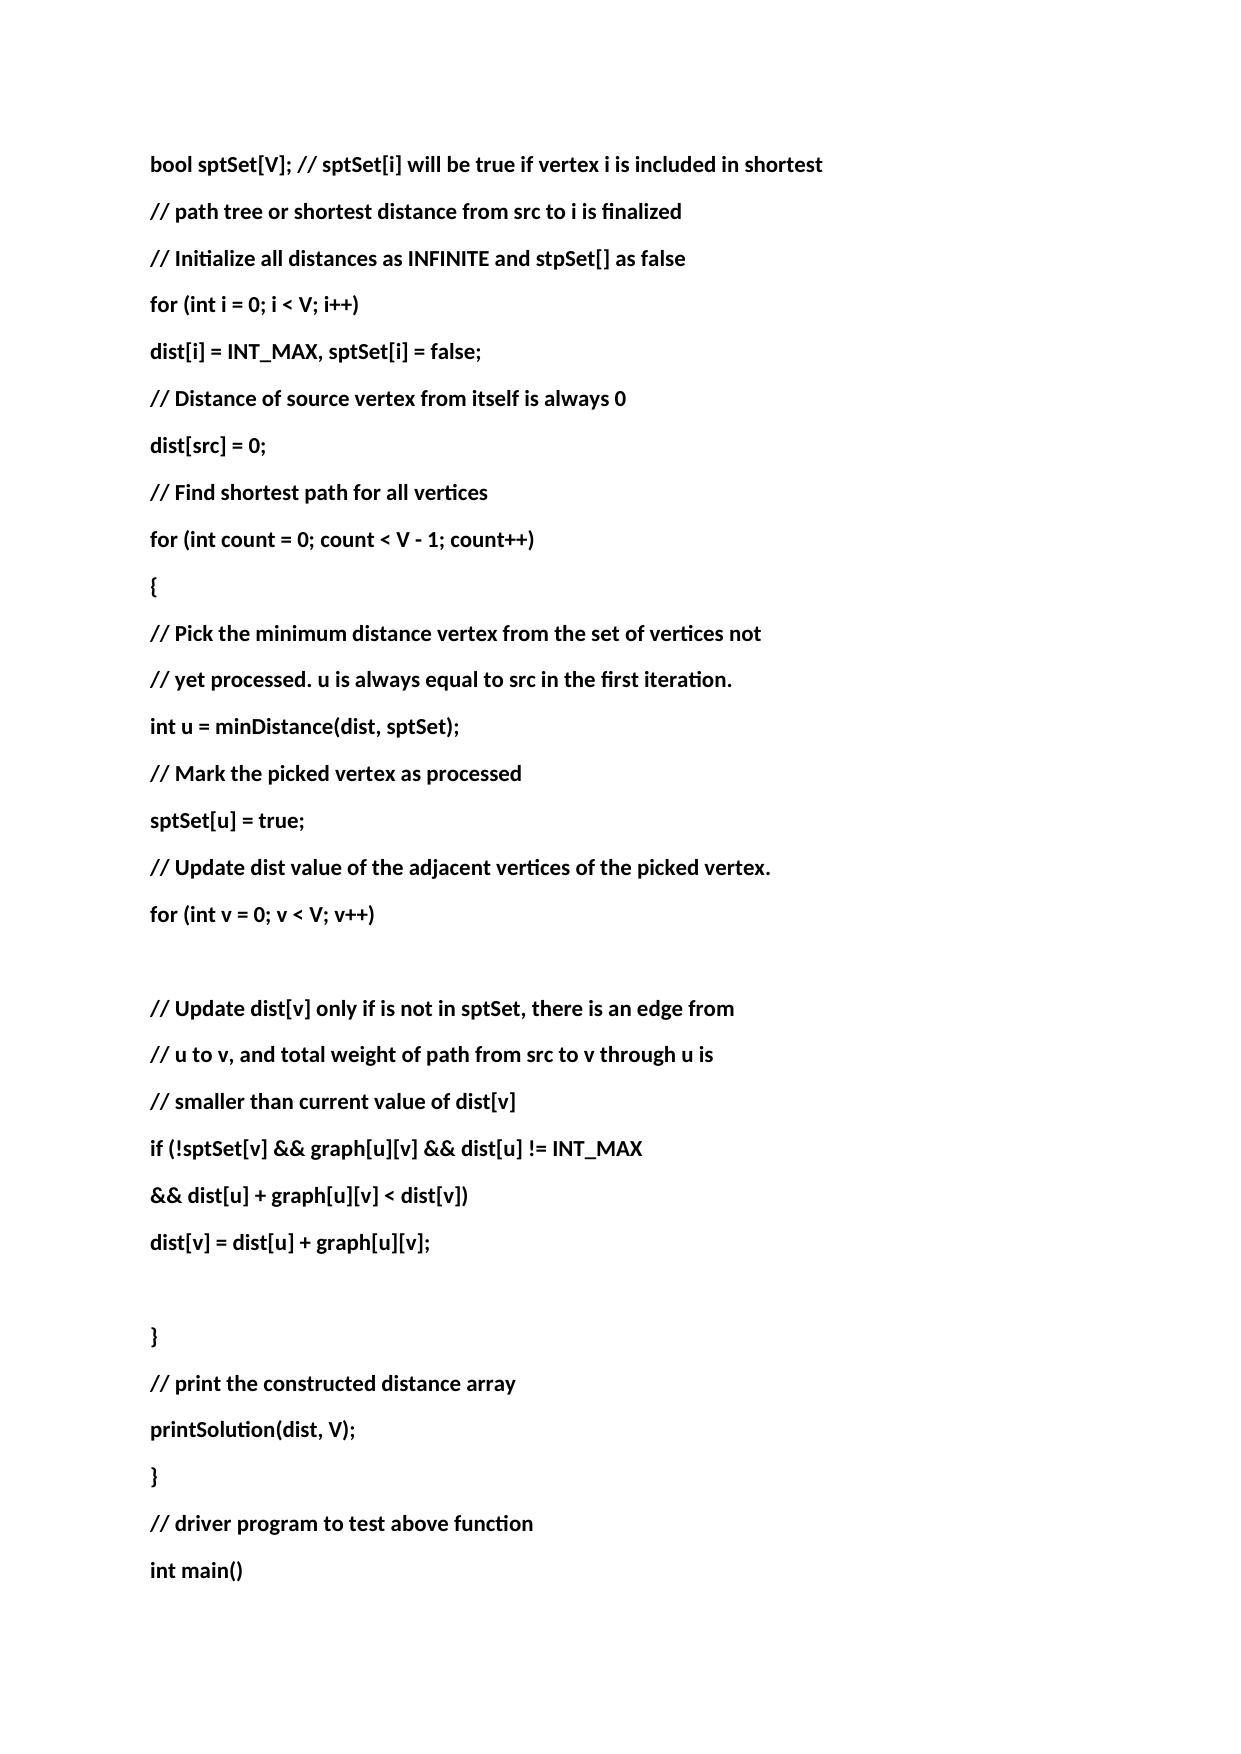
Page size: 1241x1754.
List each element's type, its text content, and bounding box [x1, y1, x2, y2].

text // Mark the picked vertex as processed [150, 759, 1090, 787]
text // driver program to test above function [150, 1509, 1090, 1537]
text // Initialize all distances as INFINITE and stpSet[] as false [150, 244, 1090, 272]
text // print the constructed distance array [150, 1369, 1090, 1397]
text if (!sptSet[v] && graph[u][v] && dist[u] != INT_MAX [150, 1134, 1090, 1162]
text dist[v] = dist[u] + graph[u][v]; [150, 1228, 1090, 1256]
text int main() [150, 1556, 1090, 1584]
text // Update dist[v] only if is not in sptSet, there is an edge from [150, 994, 1090, 1022]
text && dist[u] + graph[u][v] < dist[v]) [150, 1181, 1090, 1209]
text // yet processed. u is always equal to src in the first iteration. [150, 666, 1090, 694]
text // Update dist value of the adjacent vertices of the picked vertex. [150, 853, 1090, 881]
text } [150, 1462, 1090, 1491]
text // path tree or shortest distance from src to i is finalized [150, 197, 1090, 225]
text } [150, 1322, 1090, 1350]
text for (int i = 0; i < V; i++) [150, 291, 1090, 319]
text // Find shortest path for all vertices [150, 478, 1090, 506]
text // u to v, and total weight of path from src to v through u is [150, 1041, 1090, 1069]
text int u = minDistance(dist, sptSet); [150, 712, 1090, 741]
text // Distance of source vertex from itself is always 0 [150, 384, 1090, 412]
text for (int v = 0; v < V; v++) [150, 900, 1090, 928]
text printSolution(dist, V); [150, 1416, 1090, 1444]
text dist[i] = INT_MAX, sptSet[i] = false; [150, 337, 1090, 366]
text // Pick the minimum distance vertex from the set of vertices not [150, 619, 1090, 647]
text sptSet[u] = true; [150, 806, 1090, 834]
text { [150, 572, 1090, 600]
text // smaller than current value of dist[v] [150, 1087, 1090, 1116]
text dist[src] = 0; [150, 431, 1090, 459]
text bool sptSet[V]; // sptSet[i] will be true if vertex i is included in shortest [150, 150, 1090, 178]
text for (int count = 0; count < V - 1; count++) [150, 525, 1090, 553]
